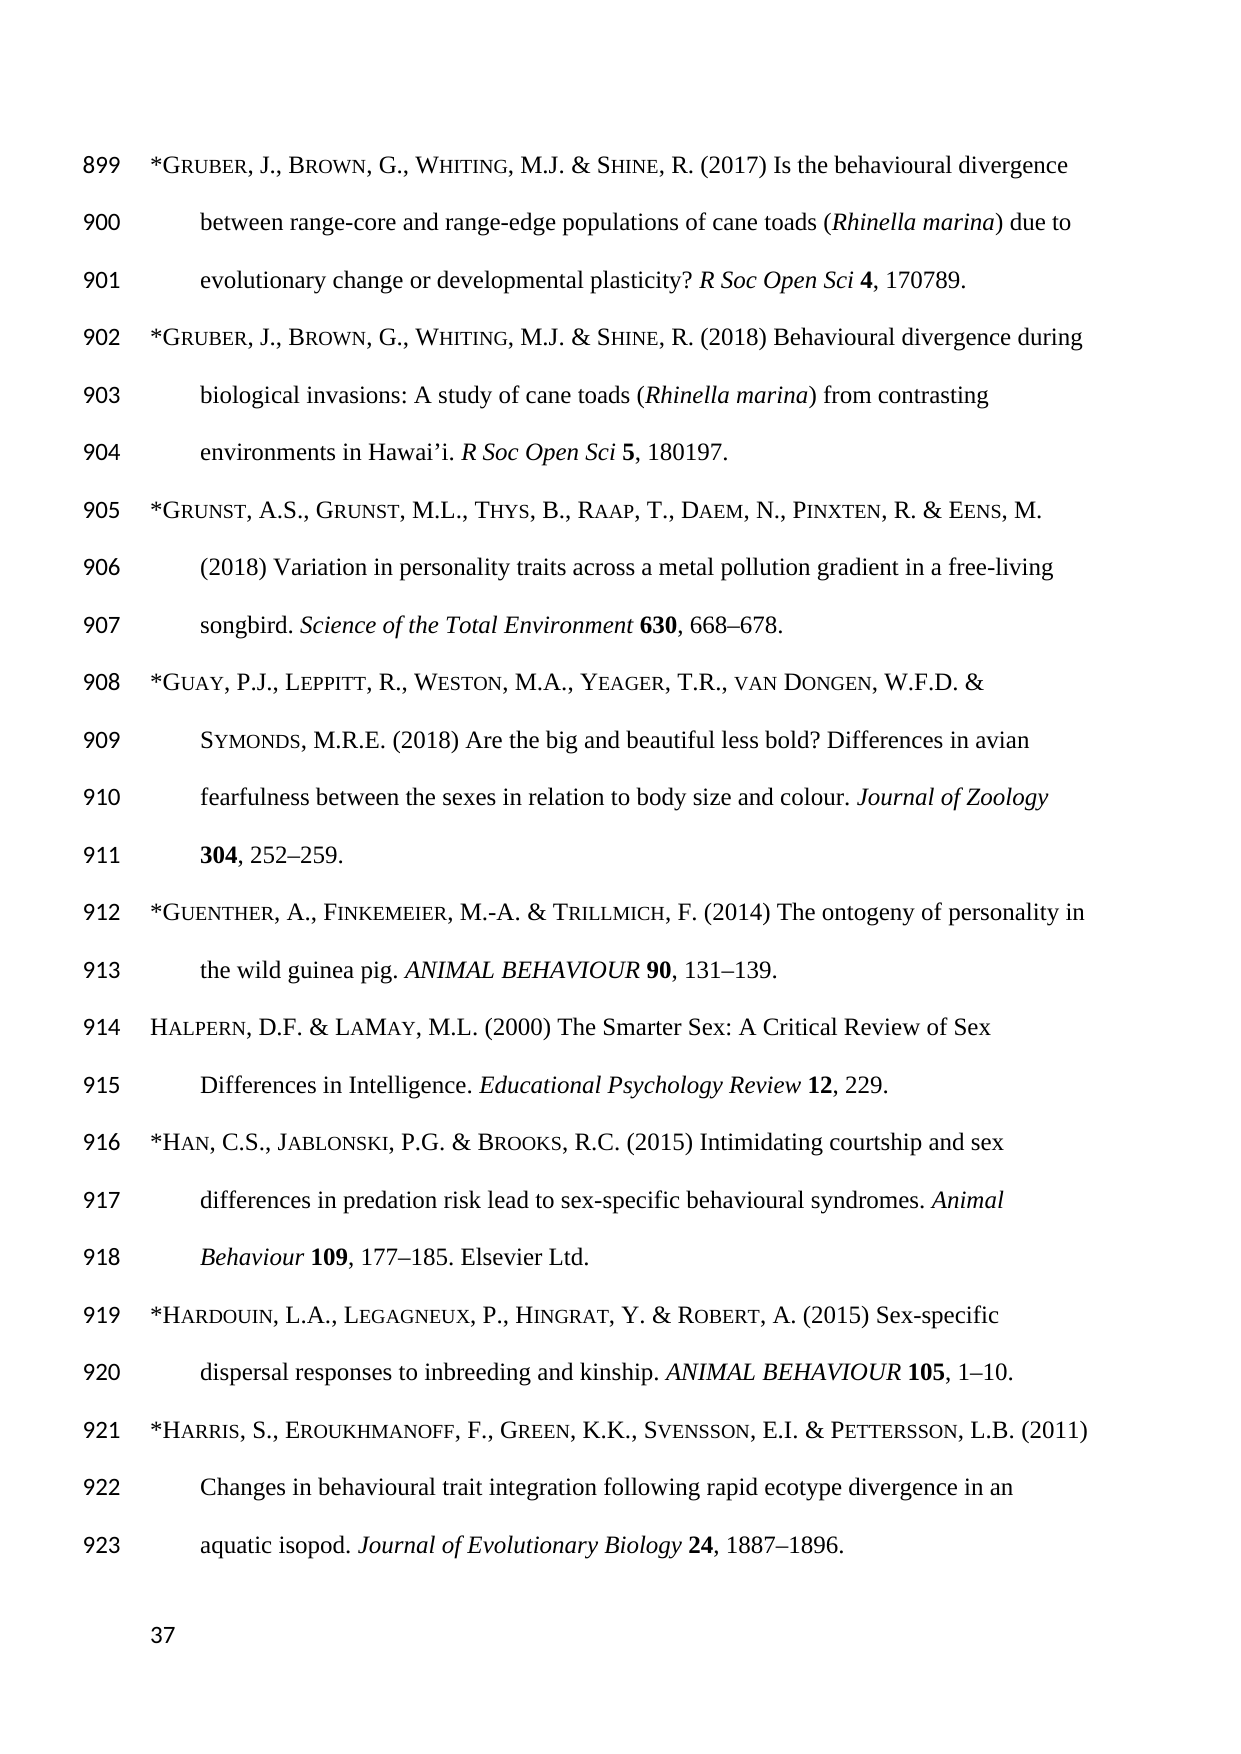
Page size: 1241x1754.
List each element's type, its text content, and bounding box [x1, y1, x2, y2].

text *Gruber, J., Brown, G., Whiting, M.J. & Shine, R. (2017) Is the behavioural divergence between range-core and range-edge populations of cane toads (Rhinella marina) due to evolutionary change or developmental plasticity? R Soc Open Sci 4, 170789. [150, 150, 1090, 294]
text *Guenther, A., Finkemeier, M.-A. & Trillmich, F. (2014) The ontogeny of personality in the wild guinea pig. ANIMAL BEHAVIOUR 90, 131–139. [150, 897, 1090, 984]
text *Han, C.S., Jablonski, P.G. & Brooks, R.C. (2015) Intimidating courtship and sex differences in predation risk lead to sex-specific behavioural syndromes. Animal Behaviour 109, 177–185. Elsevier Ltd. [150, 1127, 1090, 1271]
text *Grunst, A.S., Grunst, M.L., Thys, B., Raap, T., Daem, N., Pinxten, R. & Eens, M. (2018) Variation in personality traits across a metal pollution gradient in a free-living songbird. Science of the Total Environment 630, 668–678. [150, 495, 1090, 639]
text Halpern, D.F. & LaMay, M.L. (2000) The Smarter Sex: A Critical Review of Sex Differences in Intelligence. Educational Psychology Review 12, 229. [150, 1012, 1090, 1099]
text *Gruber, J., Brown, G., Whiting, M.J. & Shine, R. (2018) Behavioural divergence during biological invasions: A study of cane toads (Rhinella marina) from contrasting environments in Hawai’i. R Soc Open Sci 5, 180197. [150, 322, 1090, 466]
text *Harris, S., Eroukhmanoff, F., Green, K.K., Svensson, E.I. & Pettersson, L.B. (2011) Changes in behavioural trait integration following rapid ecotype divergence in an aquatic isopod. Journal of Evolutionary Biology 24, 1887–1896. [150, 1415, 1090, 1559]
text *Guay, P.J., Leppitt, R., Weston, M.A., Yeager, T.R., van Dongen, W.F.D. & Symonds, M.R.E. (2018) Are the big and beautiful less bold? Differences in avian fearfulness between the sexes in relation to body size and colour. Journal of Zoology 304, 252–259. [150, 667, 1090, 869]
text *Hardouin, L.A., Legagneux, P., Hingrat, Y. & Robert, A. (2015) Sex-specific dispersal responses to inbreeding and kinship. ANIMAL BEHAVIOUR 105, 1–10. [150, 1300, 1090, 1386]
